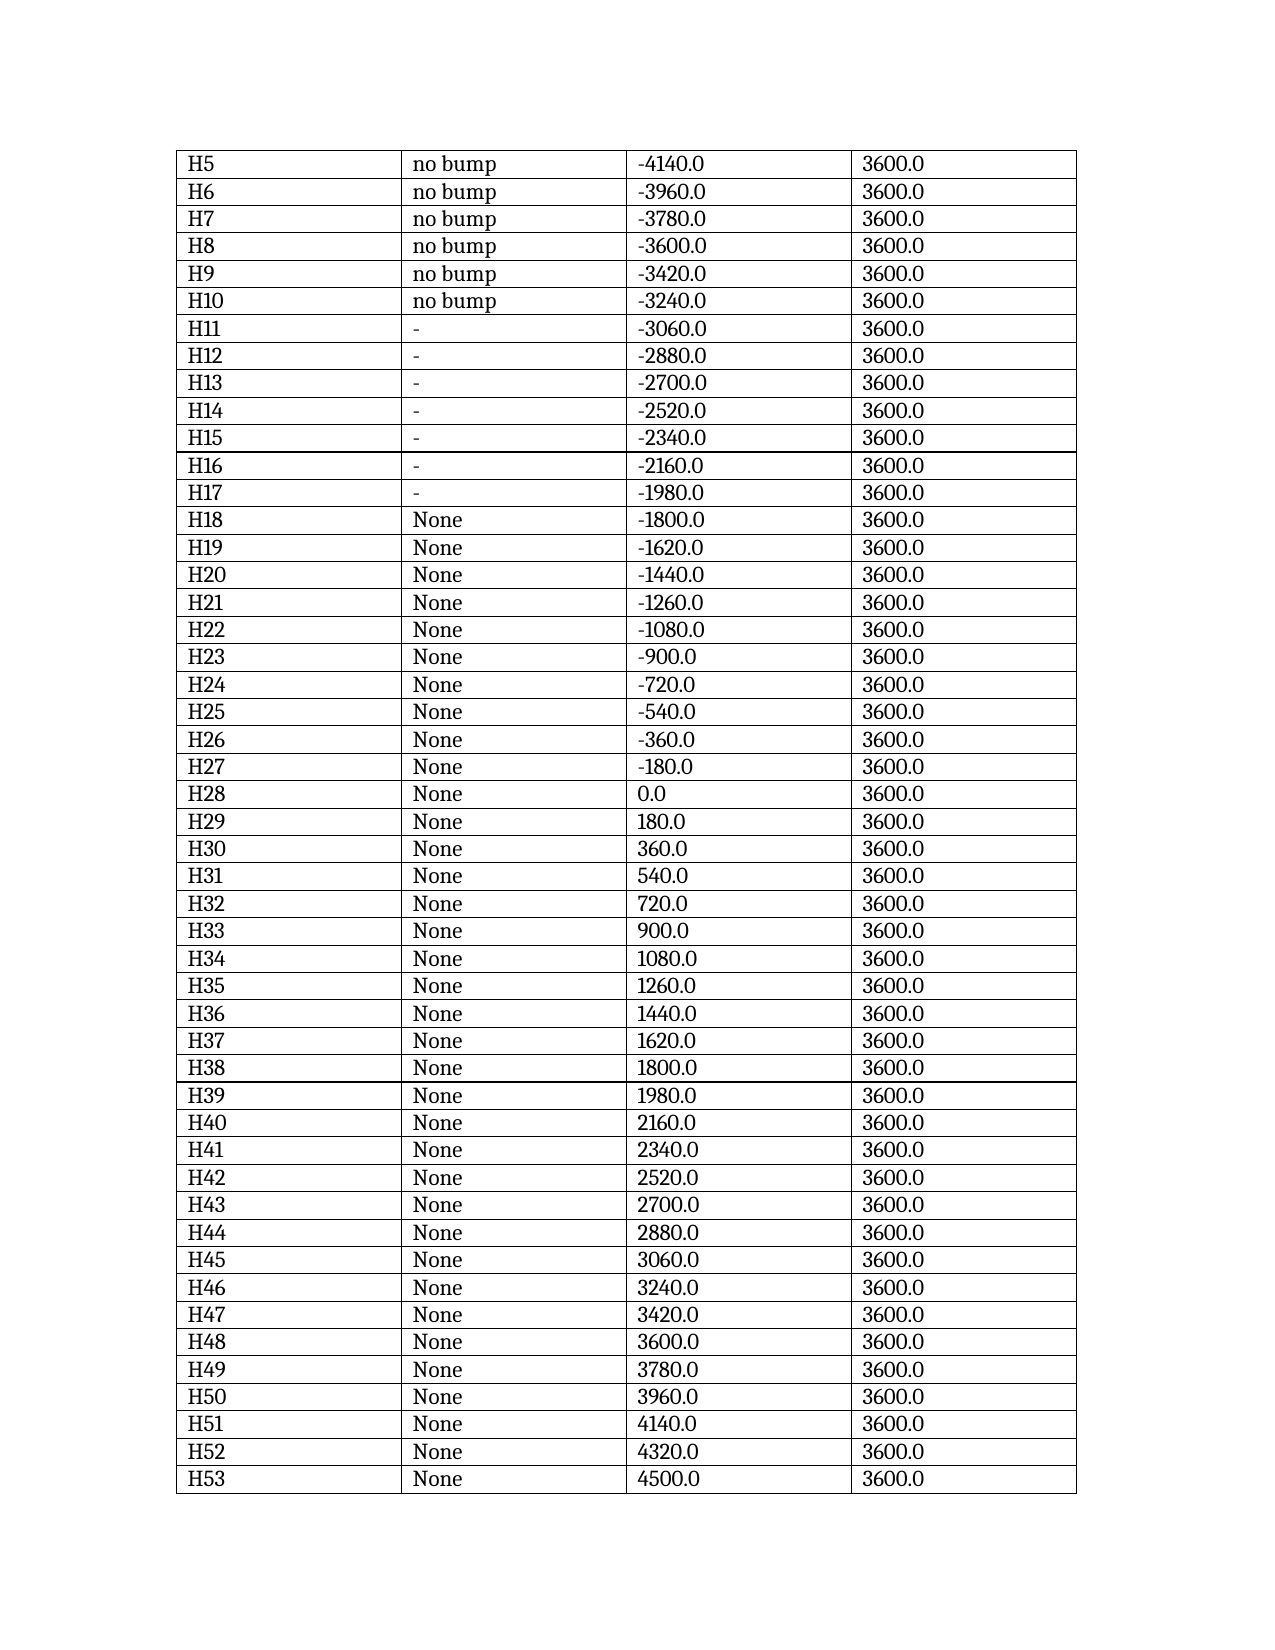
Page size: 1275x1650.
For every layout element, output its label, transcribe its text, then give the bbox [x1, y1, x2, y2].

table_cell 3600.0 [852, 535, 1076, 561]
table_cell H5 [177, 151, 401, 177]
table_cell H10 [177, 288, 401, 314]
table_cell 3600.0 [852, 1165, 1076, 1191]
table_cell H16 [177, 453, 401, 479]
table_cell 4140.0 [627, 1411, 851, 1438]
table_cell 0.0 [627, 781, 851, 807]
table_cell 3600.0 [852, 699, 1076, 725]
table_cell 1800.0 [627, 1055, 851, 1081]
table_cell H23 [177, 644, 401, 671]
table_cell H27 [177, 754, 401, 780]
table_cell 3600.0 [852, 1055, 1076, 1081]
table_cell 2520.0 [627, 1165, 851, 1191]
table_cell 3600.0 [852, 1274, 1076, 1301]
table_cell 3420.0 [627, 1302, 851, 1328]
table_cell H52 [177, 1439, 401, 1465]
table_cell 3600.0 [852, 1439, 1076, 1465]
table_cell 3600.0 [852, 370, 1076, 397]
table_cell None [402, 1220, 626, 1246]
table_cell None [402, 754, 626, 780]
table_cell H34 [177, 946, 401, 972]
table_cell -3420.0 [627, 261, 851, 287]
table_cell 3600.0 [852, 1192, 1076, 1218]
table_cell 1980.0 [627, 1083, 851, 1109]
table_cell -900.0 [627, 644, 851, 671]
table_cell None [402, 507, 626, 533]
table_cell 3600.0 [852, 726, 1076, 753]
table_cell 3600.0 [852, 151, 1076, 177]
table_cell H43 [177, 1192, 401, 1218]
table_cell 3600.0 [852, 1220, 1076, 1246]
table_cell H49 [177, 1356, 401, 1383]
table_cell 180.0 [627, 809, 851, 835]
table_cell -2520.0 [627, 398, 851, 424]
table_cell H9 [177, 261, 401, 287]
table_cell -360.0 [627, 726, 851, 753]
table_cell H18 [177, 507, 401, 533]
table_cell - [402, 425, 626, 451]
table_cell -1620.0 [627, 535, 851, 561]
table_cell None [402, 589, 626, 616]
table_cell H26 [177, 726, 401, 753]
table_cell 3600.0 [852, 1466, 1076, 1492]
table_cell H39 [177, 1083, 401, 1109]
table_cell None [402, 1411, 626, 1438]
table_cell 3600.0 [852, 206, 1076, 232]
table_cell - [402, 398, 626, 424]
table_cell 3600.0 [852, 836, 1076, 862]
table_cell -3600.0 [627, 233, 851, 259]
table_cell 3600.0 [852, 918, 1076, 944]
table_cell 3600.0 [852, 1302, 1076, 1328]
table_cell H6 [177, 179, 401, 205]
table_cell 3600.0 [852, 1329, 1076, 1355]
table_cell H20 [177, 562, 401, 588]
table_cell None [402, 644, 626, 671]
table_cell None [402, 1000, 626, 1027]
table_cell None [402, 1384, 626, 1410]
table_cell H15 [177, 425, 401, 451]
table_cell None [402, 1247, 626, 1273]
table_cell None [402, 1466, 626, 1492]
table_cell H30 [177, 836, 401, 862]
table_cell None [402, 1329, 626, 1355]
table_cell None [402, 946, 626, 972]
table_cell 360.0 [627, 836, 851, 862]
table_cell -2340.0 [627, 425, 851, 451]
table_cell 3600.0 [852, 398, 1076, 424]
table_cell 900.0 [627, 918, 851, 944]
table_cell -1800.0 [627, 507, 851, 533]
table_cell 3600.0 [852, 1411, 1076, 1438]
table_cell 3600.0 [852, 261, 1076, 287]
table_cell 3600.0 [852, 507, 1076, 533]
table_cell 2340.0 [627, 1137, 851, 1164]
table_cell -540.0 [627, 699, 851, 725]
table_cell None [402, 1274, 626, 1301]
table_cell 1440.0 [627, 1000, 851, 1027]
table_cell - [402, 343, 626, 369]
table_cell None [402, 1028, 626, 1054]
table_cell 3600.0 [852, 1000, 1076, 1027]
table_cell H13 [177, 370, 401, 397]
table_cell 3060.0 [627, 1247, 851, 1273]
table_cell None [402, 1192, 626, 1218]
table_cell H41 [177, 1137, 401, 1164]
table_cell -1080.0 [627, 617, 851, 643]
table_cell None [402, 1137, 626, 1164]
table_cell 3600.0 [852, 589, 1076, 616]
table_cell 3600.0 [852, 1028, 1076, 1054]
table_cell H14 [177, 398, 401, 424]
table_cell H50 [177, 1384, 401, 1410]
table_cell None [402, 973, 626, 999]
table_cell None [402, 918, 626, 944]
table_cell H37 [177, 1028, 401, 1054]
table_cell None [402, 726, 626, 753]
table_cell None [402, 863, 626, 890]
table_cell None [402, 1302, 626, 1328]
table_cell 3240.0 [627, 1274, 851, 1301]
table_cell 3600.0 [852, 480, 1076, 506]
table_cell 720.0 [627, 891, 851, 917]
table_cell H25 [177, 699, 401, 725]
table_cell 3600.0 [852, 179, 1076, 205]
table_cell 3600.0 [852, 672, 1076, 698]
table_cell None [402, 1356, 626, 1383]
table_cell H35 [177, 973, 401, 999]
table_cell 3600.0 [852, 233, 1076, 259]
table_cell 3600.0 [852, 453, 1076, 479]
table_cell -3780.0 [627, 206, 851, 232]
table_cell H29 [177, 809, 401, 835]
table_cell 3960.0 [627, 1384, 851, 1410]
table_cell H7 [177, 206, 401, 232]
table_cell - [402, 480, 626, 506]
table_cell 1260.0 [627, 973, 851, 999]
table_cell None [402, 781, 626, 807]
table_cell no bump [402, 288, 626, 314]
table_cell 1080.0 [627, 946, 851, 972]
table_cell H19 [177, 535, 401, 561]
table_cell H51 [177, 1411, 401, 1438]
table_cell H53 [177, 1466, 401, 1492]
table_cell -4140.0 [627, 151, 851, 177]
table_cell 540.0 [627, 863, 851, 890]
table_cell None [402, 809, 626, 835]
table_cell 1620.0 [627, 1028, 851, 1054]
table_cell - [402, 453, 626, 479]
table_cell 3600.0 [852, 425, 1076, 451]
table_cell -1440.0 [627, 562, 851, 588]
table_cell -3240.0 [627, 288, 851, 314]
table_cell -2160.0 [627, 453, 851, 479]
table_cell None [402, 1110, 626, 1136]
table_cell H17 [177, 480, 401, 506]
table_cell 3600.0 [852, 617, 1076, 643]
table_cell None [402, 891, 626, 917]
table_cell None [402, 1165, 626, 1191]
table_cell 3600.0 [852, 315, 1076, 342]
table_cell None [402, 617, 626, 643]
table_cell -2700.0 [627, 370, 851, 397]
table_cell 3600.0 [852, 1384, 1076, 1410]
table_cell H45 [177, 1247, 401, 1273]
table_cell H40 [177, 1110, 401, 1136]
table_cell 2880.0 [627, 1220, 851, 1246]
table_cell 3600.0 [852, 1083, 1076, 1109]
table_cell 3600.0 [852, 288, 1076, 314]
table_cell - [402, 370, 626, 397]
table_cell - [402, 315, 626, 342]
table_cell H11 [177, 315, 401, 342]
table_cell H24 [177, 672, 401, 698]
table_cell 4500.0 [627, 1466, 851, 1492]
table_cell None [402, 699, 626, 725]
table_cell 3600.0 [627, 1329, 851, 1355]
table_cell 3600.0 [852, 562, 1076, 588]
table_cell 3600.0 [852, 1247, 1076, 1273]
table_cell 2160.0 [627, 1110, 851, 1136]
table_cell 3600.0 [852, 891, 1076, 917]
table_cell H8 [177, 233, 401, 259]
table_cell H42 [177, 1165, 401, 1191]
table_cell H22 [177, 617, 401, 643]
table_cell H12 [177, 343, 401, 369]
table_cell -720.0 [627, 672, 851, 698]
table_cell H44 [177, 1220, 401, 1246]
table_cell 3600.0 [852, 781, 1076, 807]
table_cell H46 [177, 1274, 401, 1301]
table_cell no bump [402, 233, 626, 259]
table_cell None [402, 1055, 626, 1081]
table_cell H32 [177, 891, 401, 917]
table_cell -1260.0 [627, 589, 851, 616]
table_cell 2700.0 [627, 1192, 851, 1218]
table_cell H38 [177, 1055, 401, 1081]
table_cell 3600.0 [852, 343, 1076, 369]
table_cell None [402, 562, 626, 588]
table_cell H31 [177, 863, 401, 890]
table_cell H48 [177, 1329, 401, 1355]
table_cell -1980.0 [627, 480, 851, 506]
table_cell 3600.0 [852, 809, 1076, 835]
table_cell 3600.0 [852, 946, 1076, 972]
table_cell None [402, 836, 626, 862]
table_cell no bump [402, 206, 626, 232]
table_cell 3600.0 [852, 1137, 1076, 1164]
table_cell 3600.0 [852, 1110, 1076, 1136]
table_cell H36 [177, 1000, 401, 1027]
table_cell 4320.0 [627, 1439, 851, 1465]
table_cell 3600.0 [852, 754, 1076, 780]
table_cell None [402, 1083, 626, 1109]
table_cell no bump [402, 261, 626, 287]
table_cell H47 [177, 1302, 401, 1328]
table_cell None [402, 672, 626, 698]
table_cell H28 [177, 781, 401, 807]
table_cell 3600.0 [852, 1356, 1076, 1383]
table_cell 3600.0 [852, 644, 1076, 671]
table_cell 3600.0 [852, 863, 1076, 890]
table_cell -3960.0 [627, 179, 851, 205]
table_cell -180.0 [627, 754, 851, 780]
table_cell -2880.0 [627, 343, 851, 369]
table_cell None [402, 1439, 626, 1465]
table_cell None [402, 535, 626, 561]
table_cell H21 [177, 589, 401, 616]
table_cell no bump [402, 151, 626, 177]
table_cell 3780.0 [627, 1356, 851, 1383]
table_cell -3060.0 [627, 315, 851, 342]
table_cell no bump [402, 179, 626, 205]
table_cell 3600.0 [852, 973, 1076, 999]
table_cell H33 [177, 918, 401, 944]
